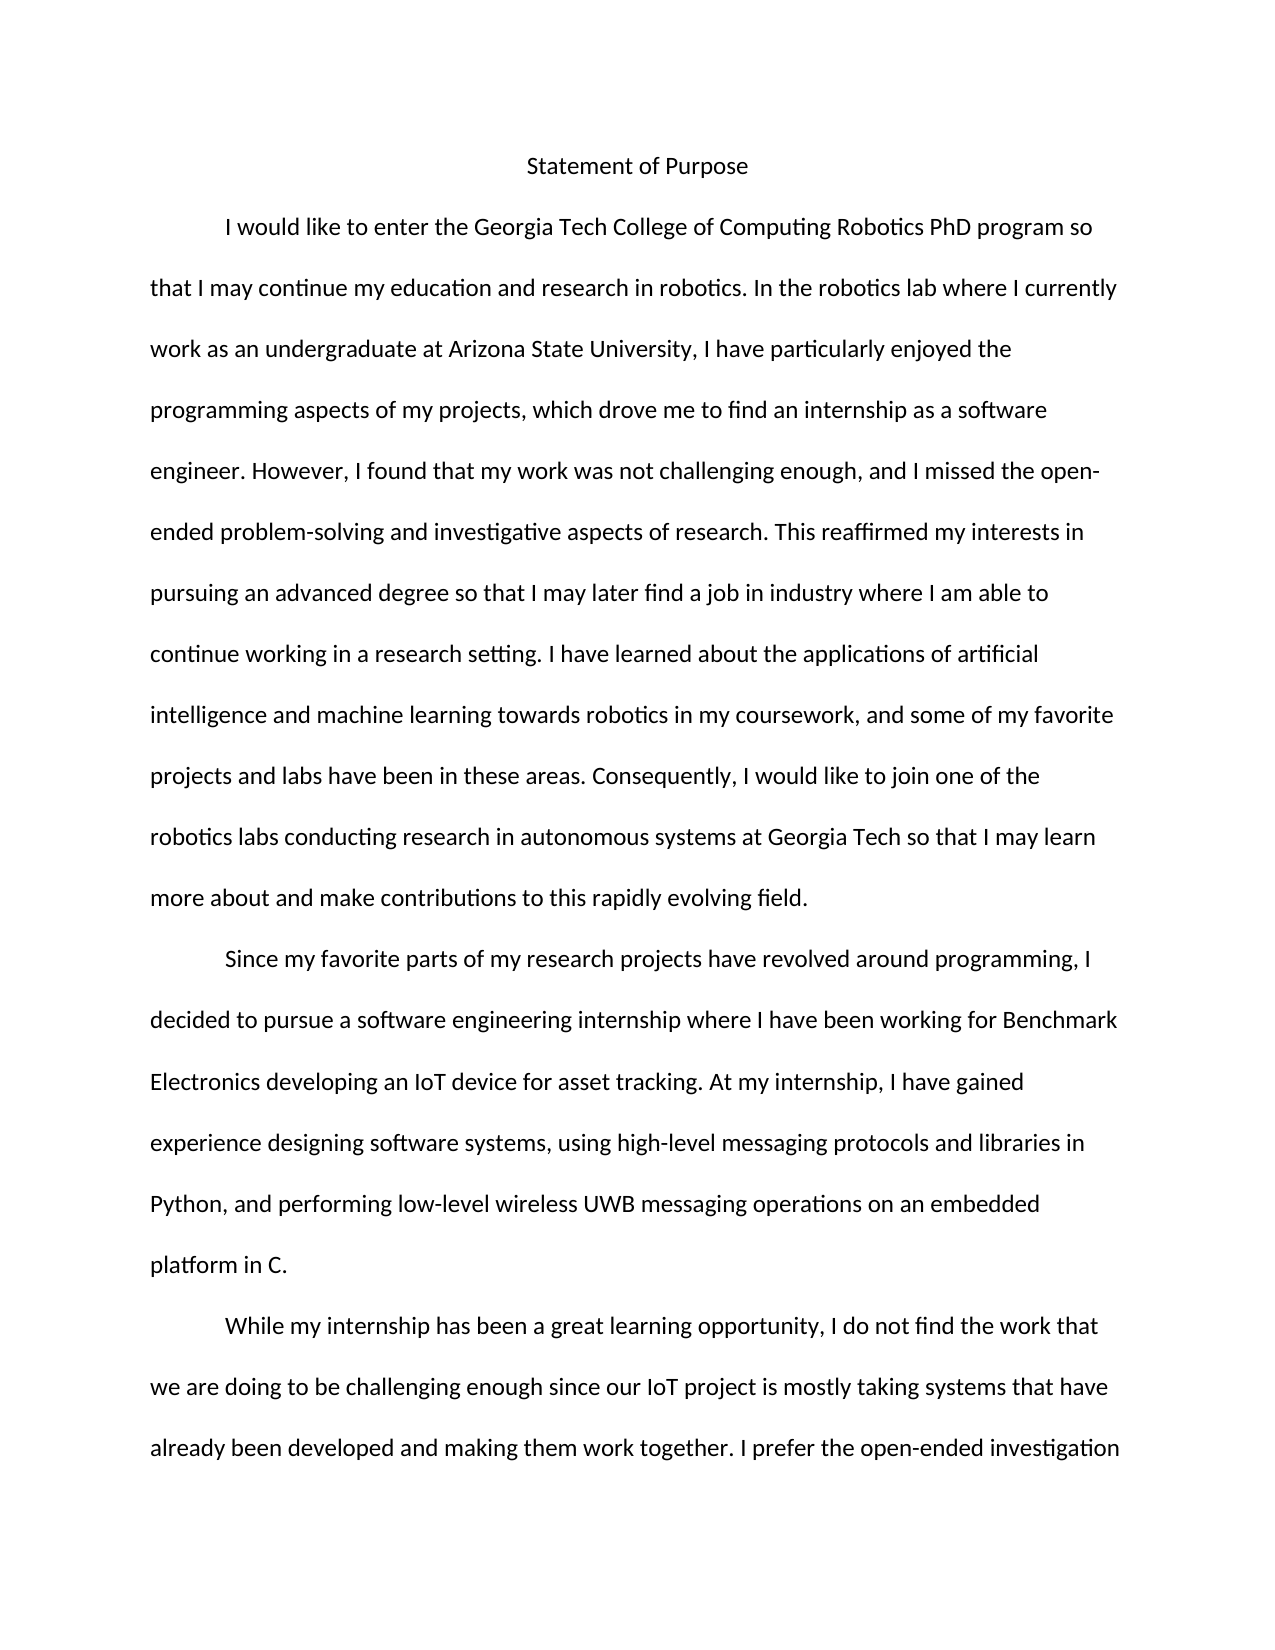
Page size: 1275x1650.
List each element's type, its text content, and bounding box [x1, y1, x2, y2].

text I would like to enter the Georgia Tech College of Computing Robotics PhD program so that I may continue my education and research in robotics. In the robotics lab where I currently work as an undergraduate at Arizona State University, I have particularly enjoyed the programming aspects of my projects, which drove me to find an internship as a software engineer. However, I found that my work was not challenging enough, and I missed the open-ended problem-solving and investigative aspects of research. This reaffirmed my interests in pursuing an advanced degree so that I may later find a job in industry where I am able to continue working in a research setting. I have learned about the applications of artificial intelligence and machine learning towards robotics in my coursework, and some of my favorite projects and labs have been in these areas. Consequently, I would like to join one of the robotics labs conducting research in autonomous systems at Georgia Tech so that I may learn more about and make contributions to this rapidly evolving field. [150, 211, 1125, 913]
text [150, 1310, 1125, 1462]
text Since my favorite parts of my research projects have revolved around programming, I decided to pursue a software engineering internship where I have been working for Benchmark Electronics developing an IoT device for asset tracking. At my internship, I have gained experience designing software systems, using high-level messaging protocols and libraries in Python, and performing low-level wireless UWB messaging operations on an embedded platform in C. [150, 943, 1125, 1279]
text Statement of Purpose [150, 150, 1125, 181]
